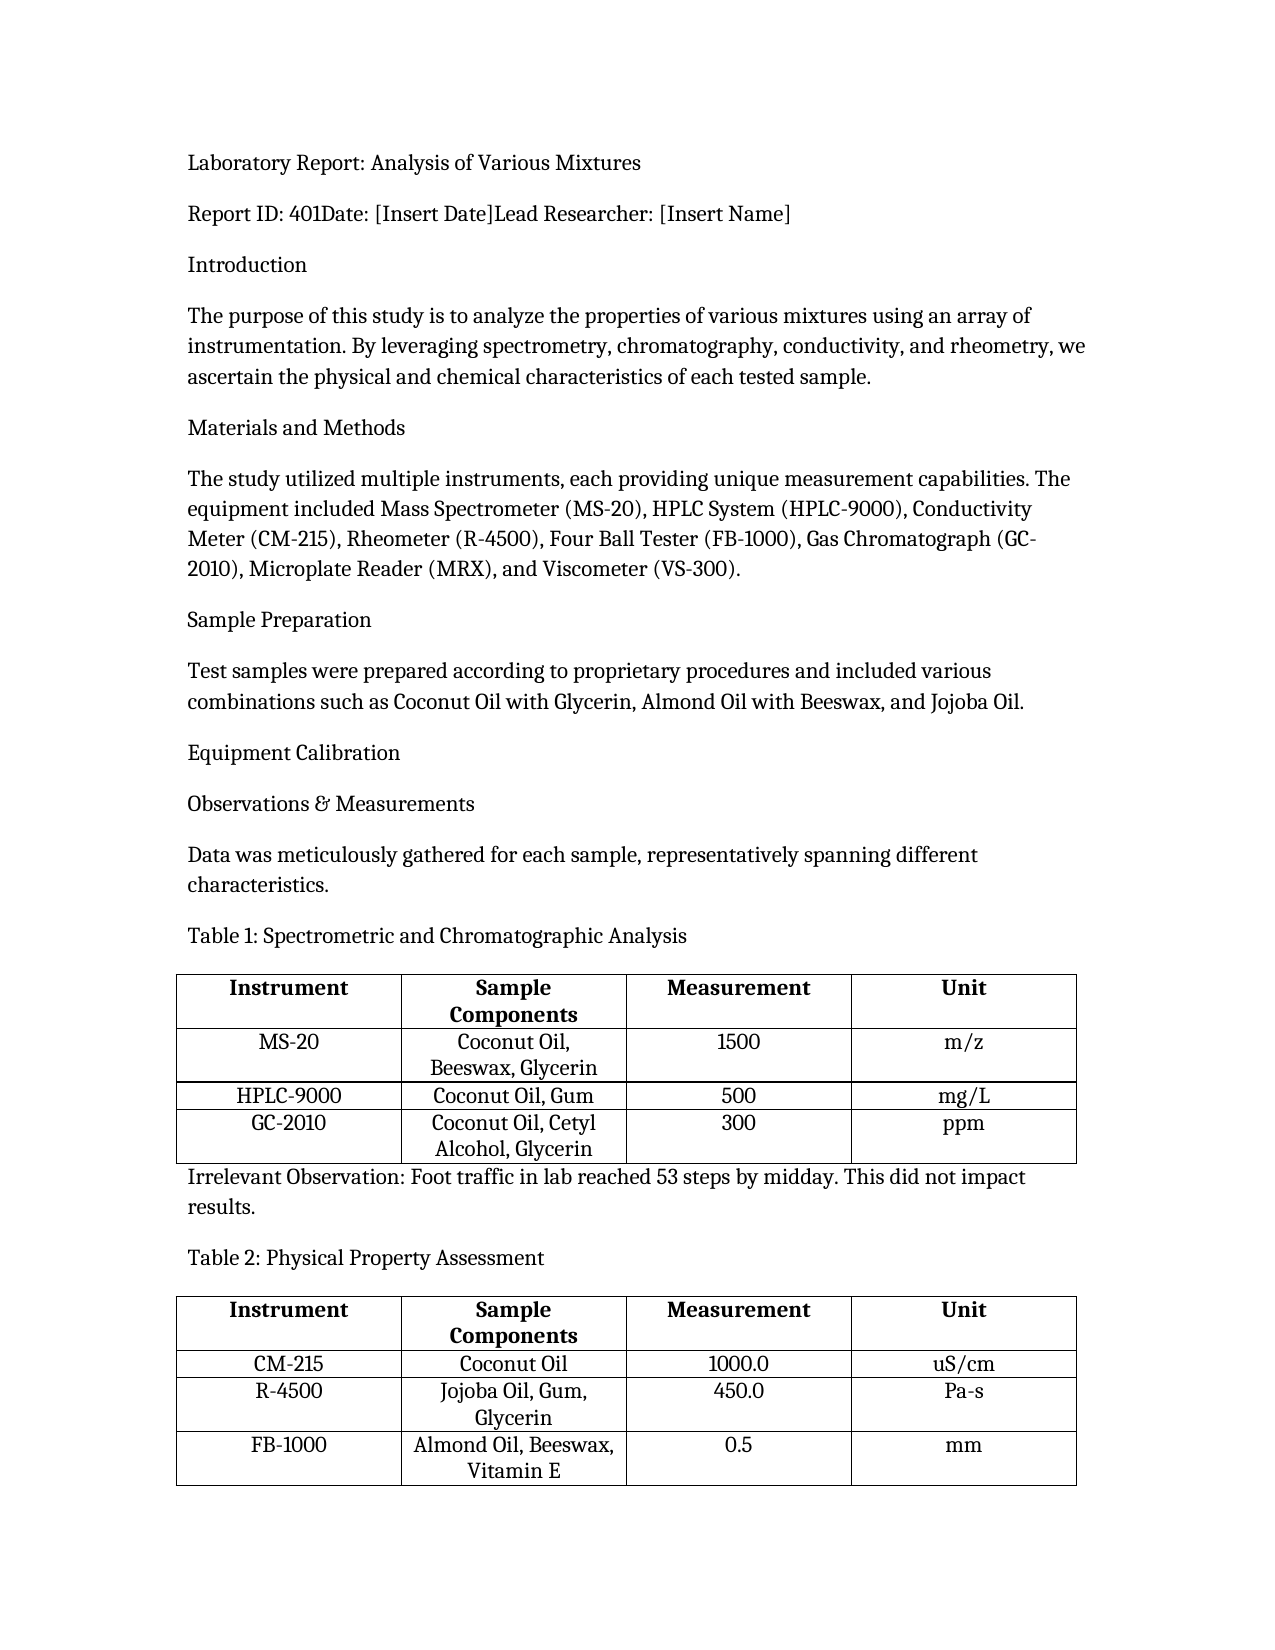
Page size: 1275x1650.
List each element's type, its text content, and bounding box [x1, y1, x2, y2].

text Report ID: 401Date: [Insert Date]Lead Researcher: [Insert Name] [187, 201, 1087, 227]
table_cell ppm [852, 1110, 1076, 1163]
table_header Sample Components [402, 975, 626, 1028]
text Observations & Measurements [187, 791, 1087, 817]
table_cell 450.0 [627, 1378, 851, 1431]
table_cell Coconut Oil [402, 1351, 626, 1377]
table_header Instrument [177, 975, 401, 1028]
table_cell Jojoba Oil, Gum, Glycerin [402, 1378, 626, 1431]
text Introduction [187, 252, 1087, 278]
text Irrelevant Observation: Foot traffic in lab reached 53 steps by midday. This did not impact results. [187, 1164, 1087, 1220]
text The purpose of this study is to analyze the properties of various mixtures using an array of instrumentation. By leveraging spectrometry, chromatography, conductivity, and rheometry, we ascertain the physical and chemical characteristics of each tested sample. [187, 303, 1087, 390]
text Table 2: Physical Property Assessment [187, 1245, 1087, 1271]
text Data was meticulously gathered for each sample, representatively spanning different characteristics. [187, 842, 1087, 898]
table_cell Coconut Oil, Cetyl Alcohol, Glycerin [402, 1110, 626, 1163]
table_cell Coconut Oil, Gum [402, 1083, 626, 1109]
table_cell 300 [627, 1110, 851, 1163]
text Materials and Methods [187, 414, 1087, 441]
table_cell Coconut Oil, Beeswax, Glycerin [402, 1029, 626, 1081]
text Table 1: Spectrometric and Chromatographic Analysis [187, 923, 1087, 949]
table_cell HPLC-9000 [177, 1083, 401, 1109]
table_cell MS-20 [177, 1029, 401, 1081]
table_cell mm [852, 1432, 1076, 1484]
table_cell CM-215 [177, 1351, 401, 1377]
text Equipment Calibration [187, 739, 1087, 766]
table_header Unit [852, 975, 1076, 1028]
table_cell Pa-s [852, 1378, 1076, 1431]
table_cell 1000.0 [627, 1351, 851, 1377]
table_header Unit [852, 1297, 1076, 1350]
table_cell uS/cm [852, 1351, 1076, 1377]
table_cell GC-2010 [177, 1110, 401, 1163]
table_cell mg/L [852, 1083, 1076, 1109]
table_cell R-4500 [177, 1378, 401, 1431]
table_cell 0.5 [627, 1432, 851, 1484]
table_header Measurement [627, 975, 851, 1028]
table_header Instrument [177, 1297, 401, 1350]
text Test samples were prepared according to proprietary procedures and included various combinations such as Coconut Oil with Glycerin, Almond Oil with Beeswax, and Jojoba Oil. [187, 658, 1087, 715]
table_header Measurement [627, 1297, 851, 1350]
table_cell Almond Oil, Beeswax, Vitamin E [402, 1432, 626, 1484]
table_cell 1500 [627, 1029, 851, 1081]
table_cell 500 [627, 1083, 851, 1109]
table_header Sample Components [402, 1297, 626, 1350]
table_cell m/z [852, 1029, 1076, 1081]
text The study utilized multiple instruments, each providing unique measurement capabilities. The equipment included Mass Spectrometer (MS-20), HPLC System (HPLC-9000), Conductivity Meter (CM-215), Rheometer (R-4500), Four Ball Tester (FB-1000), Gas Chromatograph (GC-2010), Microplate Reader (MRX), and Viscometer (VS-300). [187, 466, 1087, 583]
text Laboratory Report: Analysis of Various Mixtures [187, 150, 1087, 176]
table_cell FB-1000 [177, 1432, 401, 1484]
text Sample Preparation [187, 607, 1087, 634]
